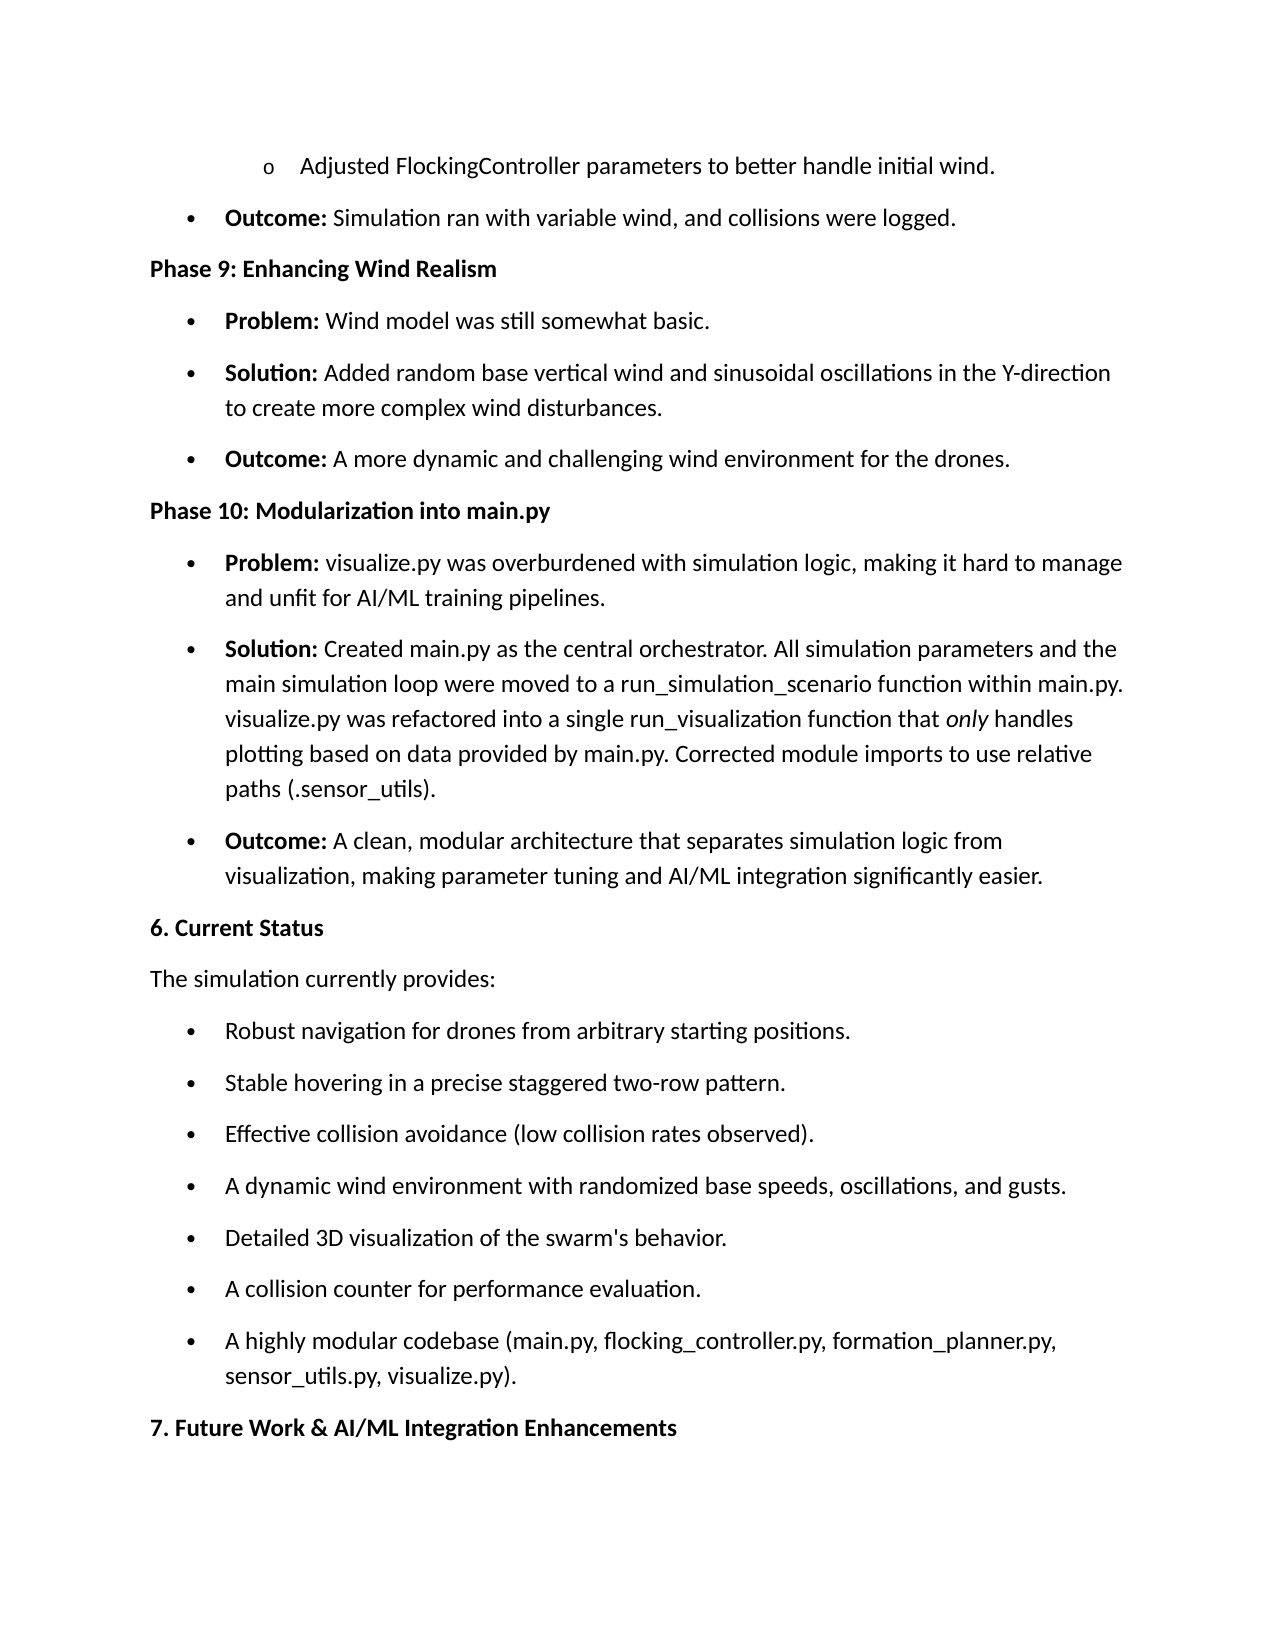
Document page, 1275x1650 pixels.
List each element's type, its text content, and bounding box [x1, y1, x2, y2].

list Problem: Wind model was still somewhat basic. [187, 305, 1125, 336]
list Robust navigation for drones from arbitrary starting positions. [187, 1015, 1125, 1046]
text 7. Future Work & AI/ML Integration Enhancements [150, 1412, 1125, 1442]
list Outcome: A clean, modular architecture that separates simulation logic from visualization, making parameter tuning and AI/ML integration significantly easier. [187, 825, 1125, 891]
list A dynamic wind environment with randomized base speeds, oscillations, and gusts. [187, 1170, 1125, 1201]
list Effective collision avoidance (low collision rates observed). [187, 1118, 1125, 1149]
list A collision counter for performance evaluation. [187, 1273, 1125, 1304]
list Solution: Added random base vertical wind and sinusoidal oscillations in the Y-direction to create more complex wind disturbances. [187, 357, 1125, 422]
list Outcome: A more dynamic and challenging wind environment for the drones. [187, 443, 1125, 474]
list Stable hovering in a precise staggered two-row pattern. [187, 1067, 1125, 1097]
text Phase 9: Enhancing Wind Realism [150, 253, 1125, 284]
list Solution: Created main.py as the central orchestrator. All simulation parameters and the main simulation loop were moved to a run_simulation_scenario function within main.py. visualize.py was refactored into a single run_visualization function that only handles plotting based on data provided by main.py. Corrected module imports to use relative paths (.sensor_utils). [187, 633, 1125, 804]
list A highly modular codebase (main.py, flocking_controller.py, formation_planner.py, sensor_utils.py, visualize.py). [187, 1325, 1125, 1391]
text The simulation currently provides: [150, 963, 1125, 994]
text 6. Current Status [150, 912, 1125, 942]
text Phase 10: Modularization into main.py [150, 495, 1125, 526]
list Adjusted FlockingController parameters to better handle initial wind. [262, 150, 1125, 181]
list Problem: visualize.py was overburdened with simulation logic, making it hard to manage and unfit for AI/ML training pipelines. [187, 547, 1125, 612]
list Detailed 3D visualization of the swarm's behavior. [187, 1222, 1125, 1252]
list Outcome: Simulation ran with variable wind, and collisions were logged. [187, 202, 1125, 232]
